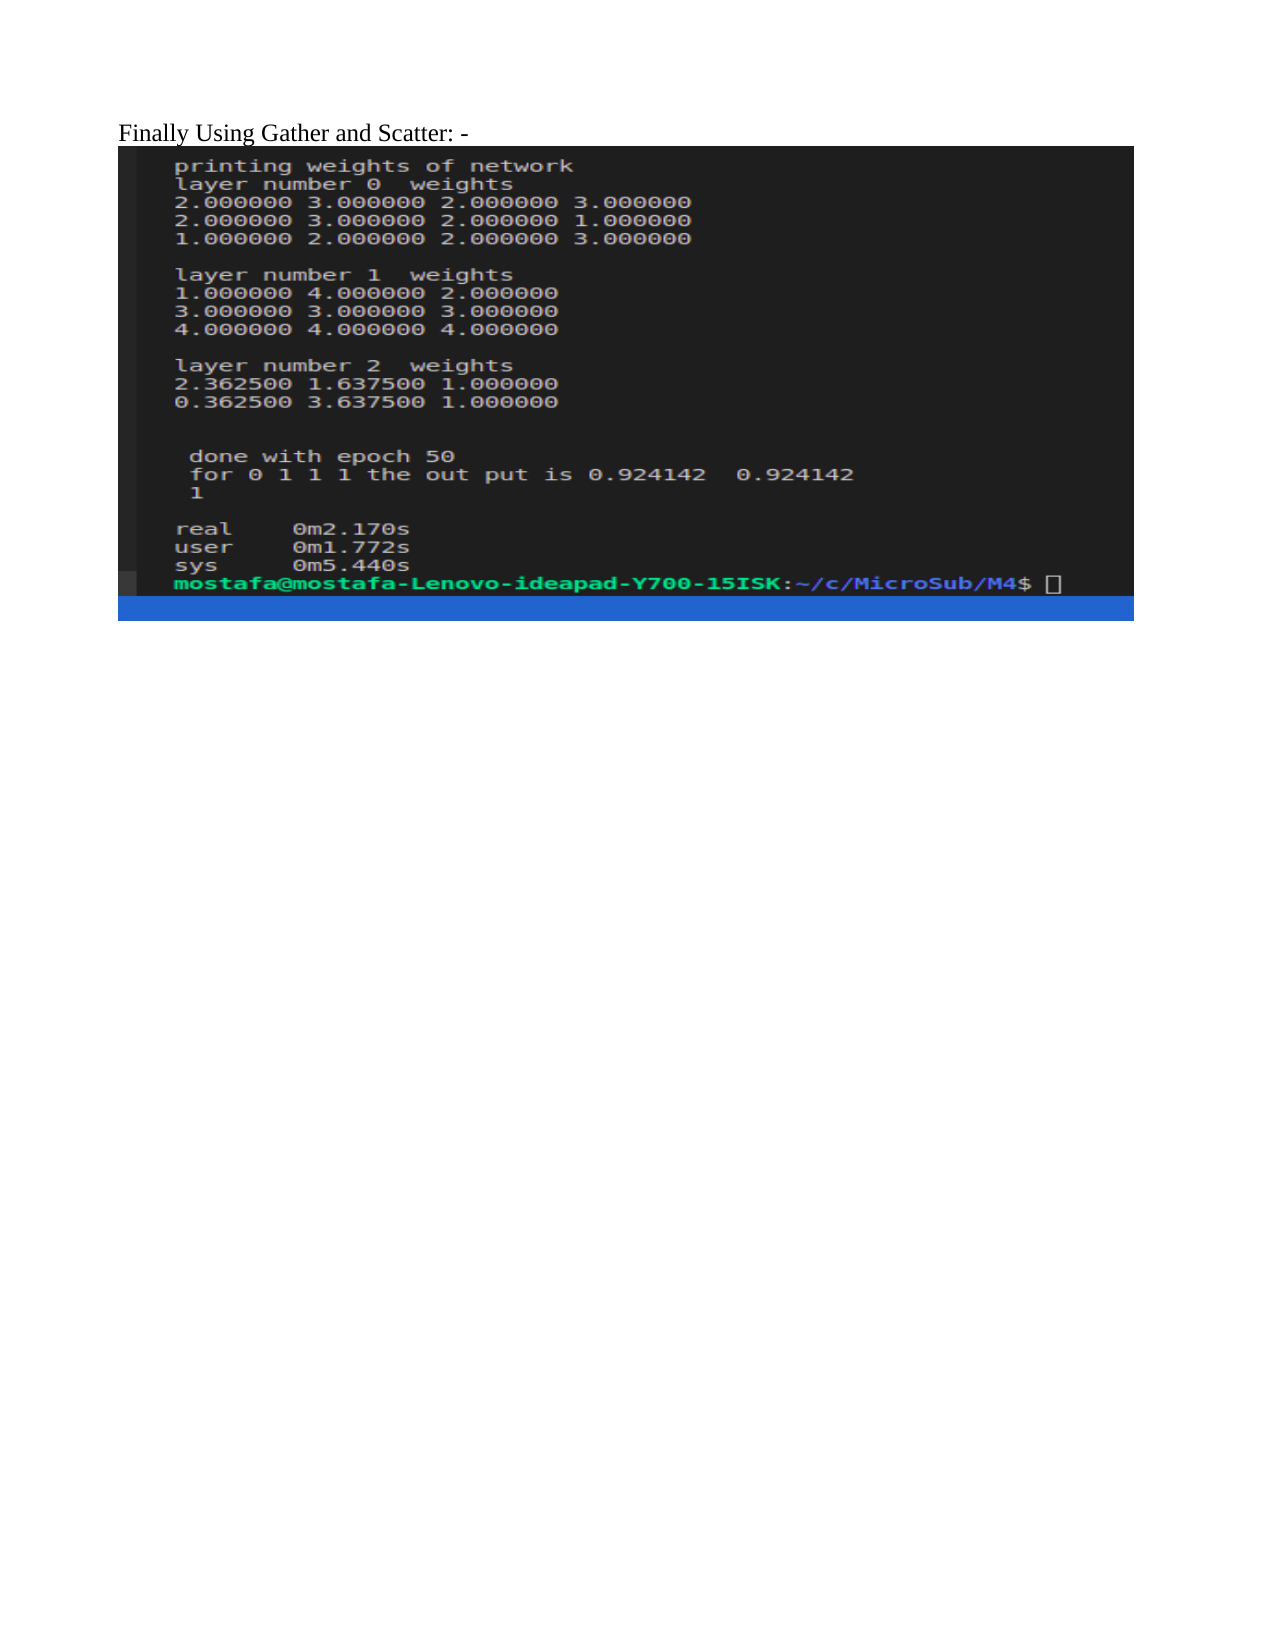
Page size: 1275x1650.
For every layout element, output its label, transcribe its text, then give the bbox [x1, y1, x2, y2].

picture [118, 146, 1134, 621]
